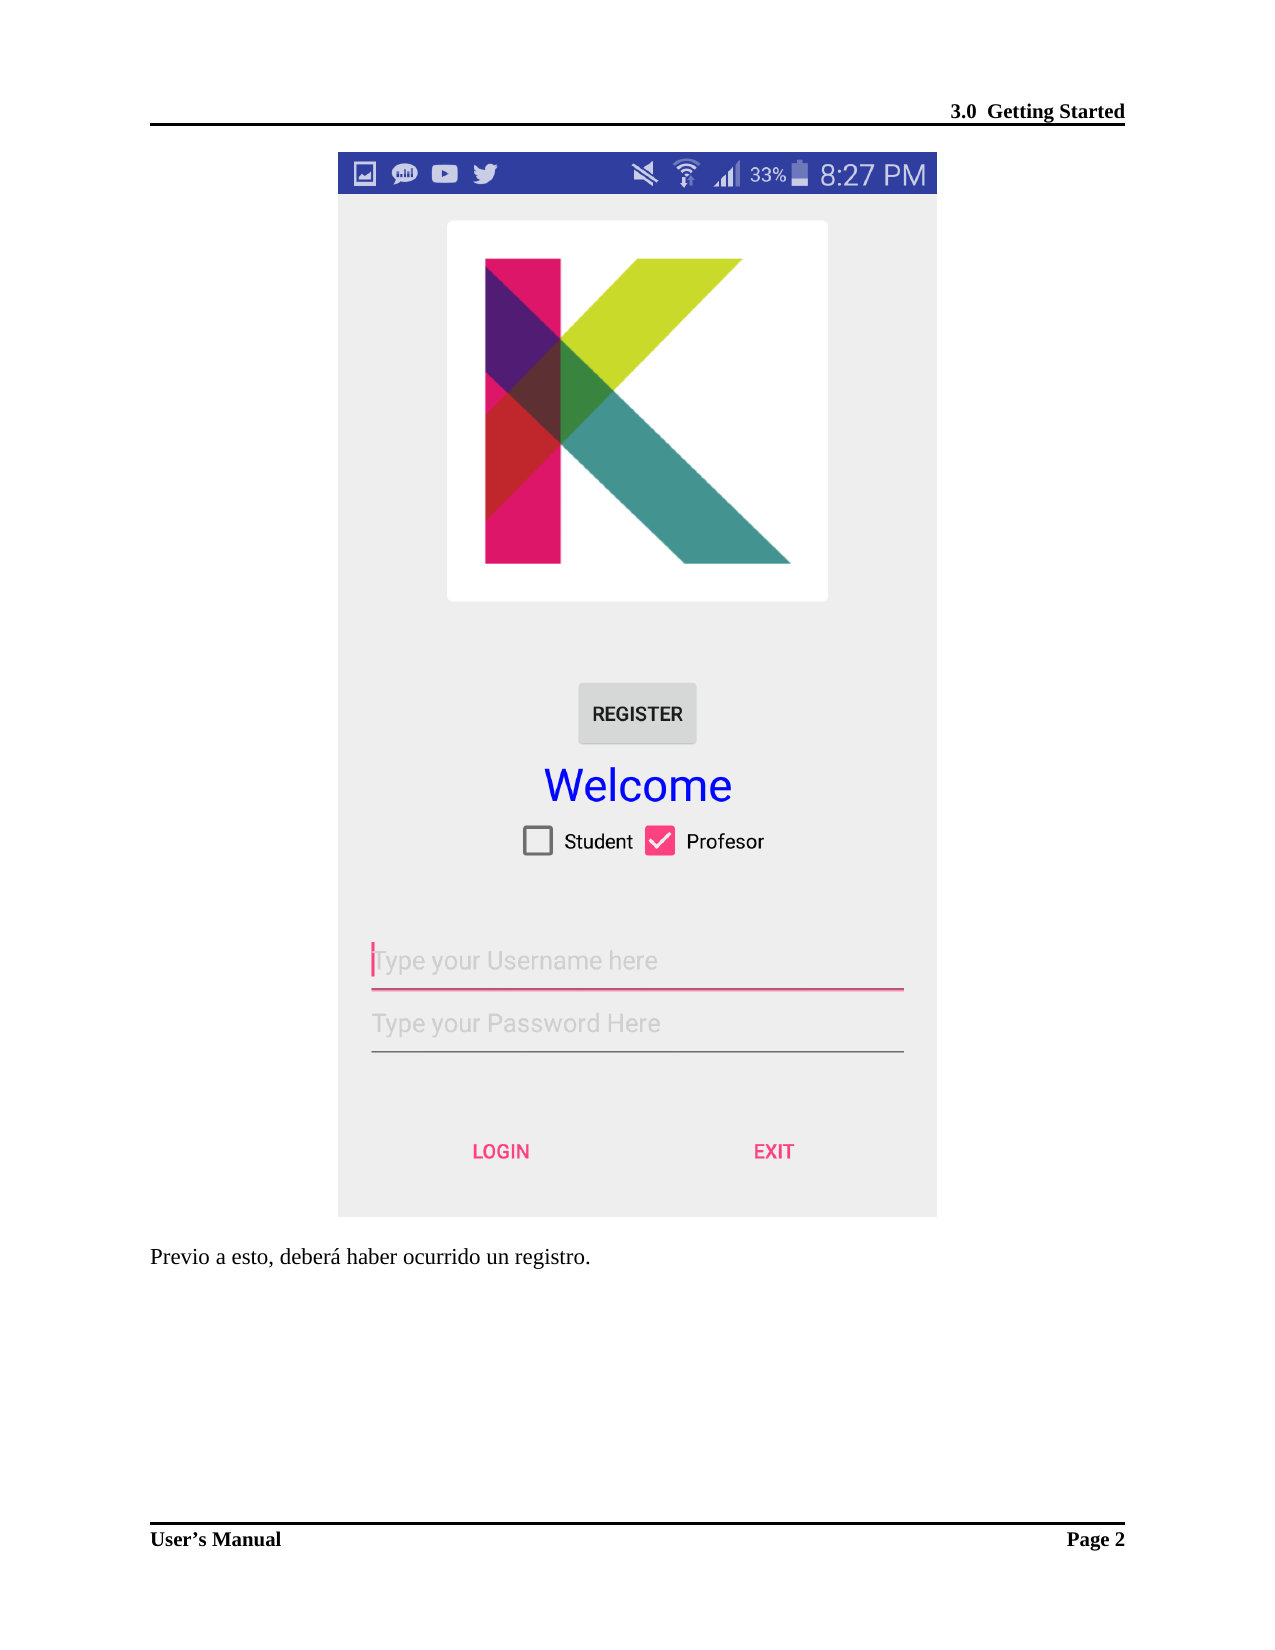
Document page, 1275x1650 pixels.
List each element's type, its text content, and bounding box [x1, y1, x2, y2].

text Previo a esto, deberá haber ocurrido un registro. [150, 1243, 1125, 1269]
picture [338, 152, 937, 1217]
